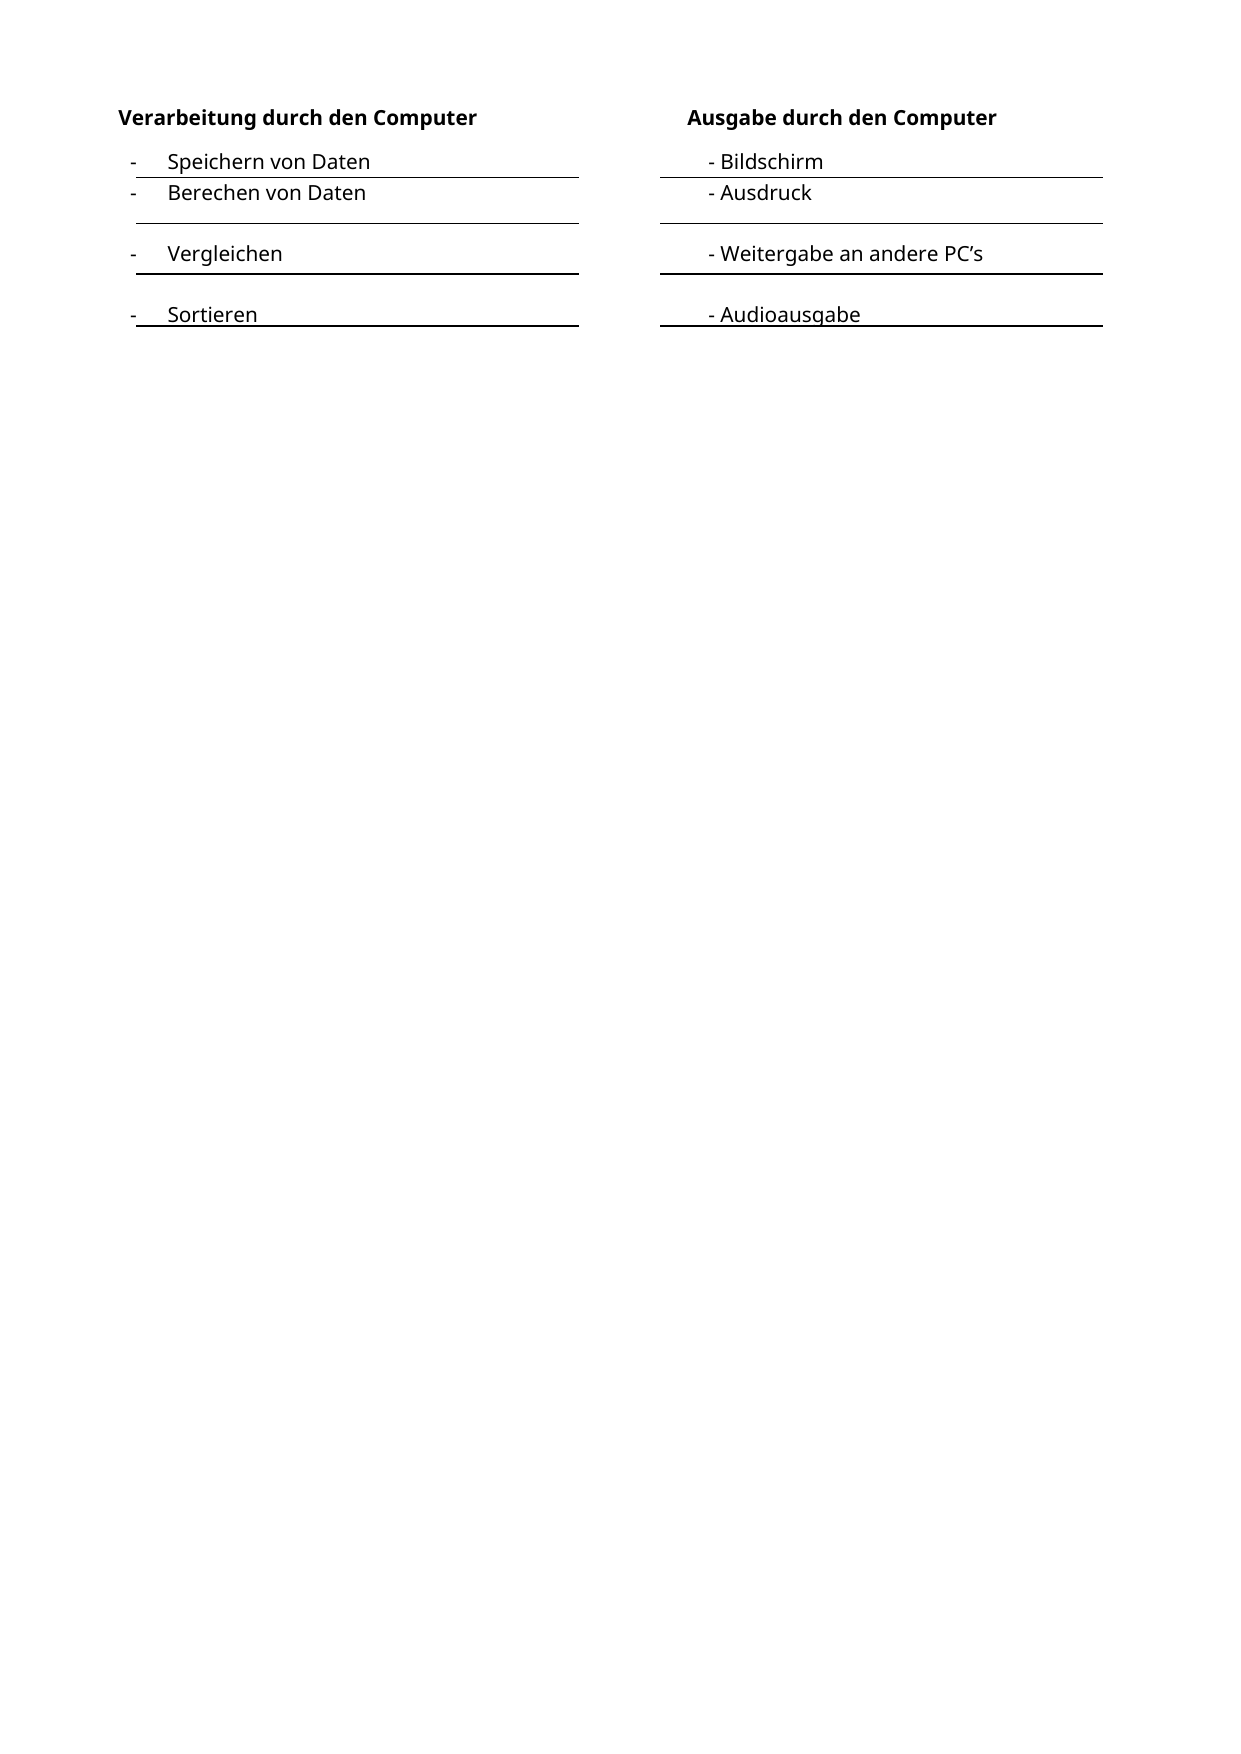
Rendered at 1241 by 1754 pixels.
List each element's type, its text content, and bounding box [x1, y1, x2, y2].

list Sortieren - Audioausgabe [130, 300, 1103, 328]
list Vergleichen - Weitergabe an andere PC’s [130, 239, 1103, 267]
subtitle Verarbeitung durch den Computer Ausgabe durch den Computer [118, 103, 1054, 132]
list Berechen von Daten - Ausdruck [130, 178, 1103, 206]
list Speichern von Daten - Bildschirm [130, 147, 1093, 175]
